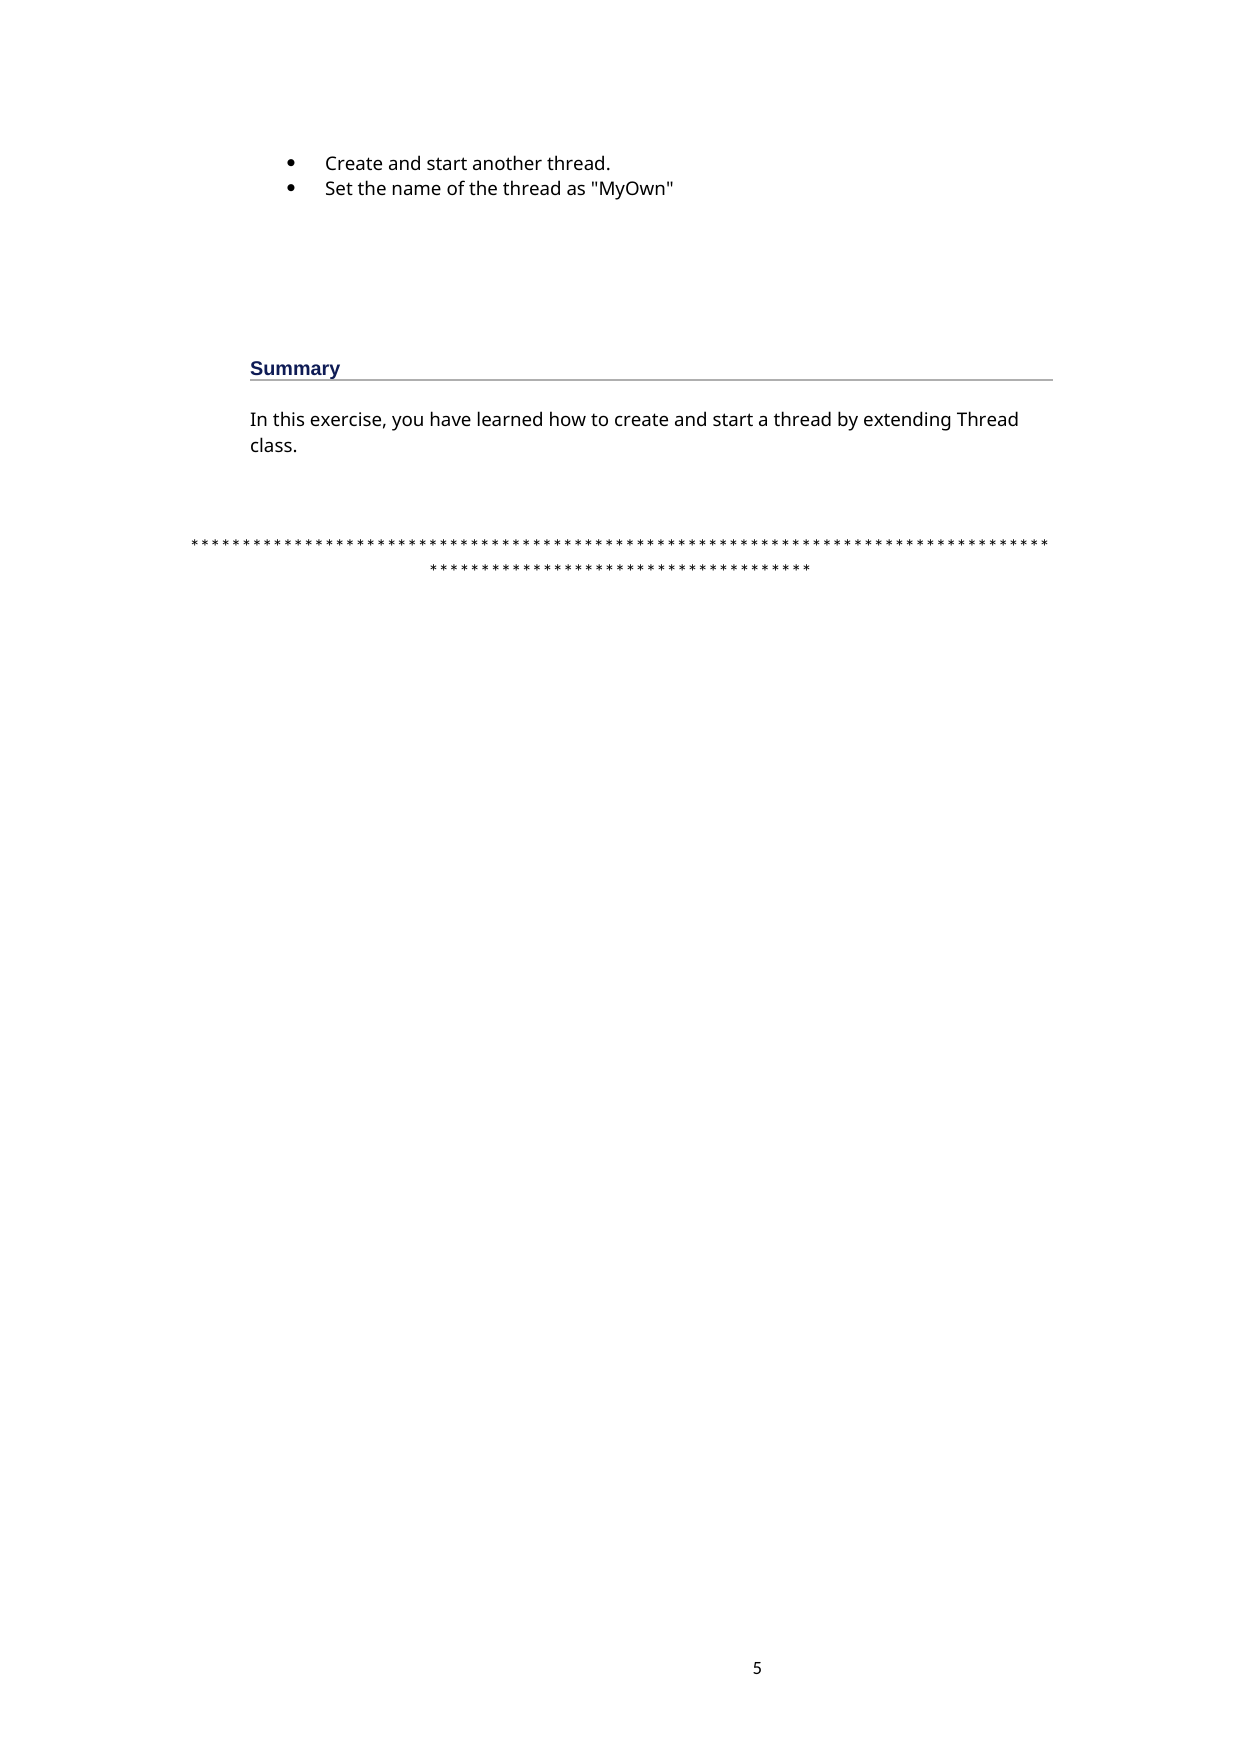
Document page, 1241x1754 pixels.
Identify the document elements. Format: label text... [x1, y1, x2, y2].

text In this exercise, you have learned how to create and start a thread by extending Thread class. [250, 381, 1053, 457]
text ************************************************************************************************************************ [187, 534, 1053, 585]
subtitle Summary [250, 357, 1053, 379]
list Create and start another thread. [287, 150, 1053, 176]
list Set the name of the thread as "MyOwn" [287, 176, 1053, 201]
